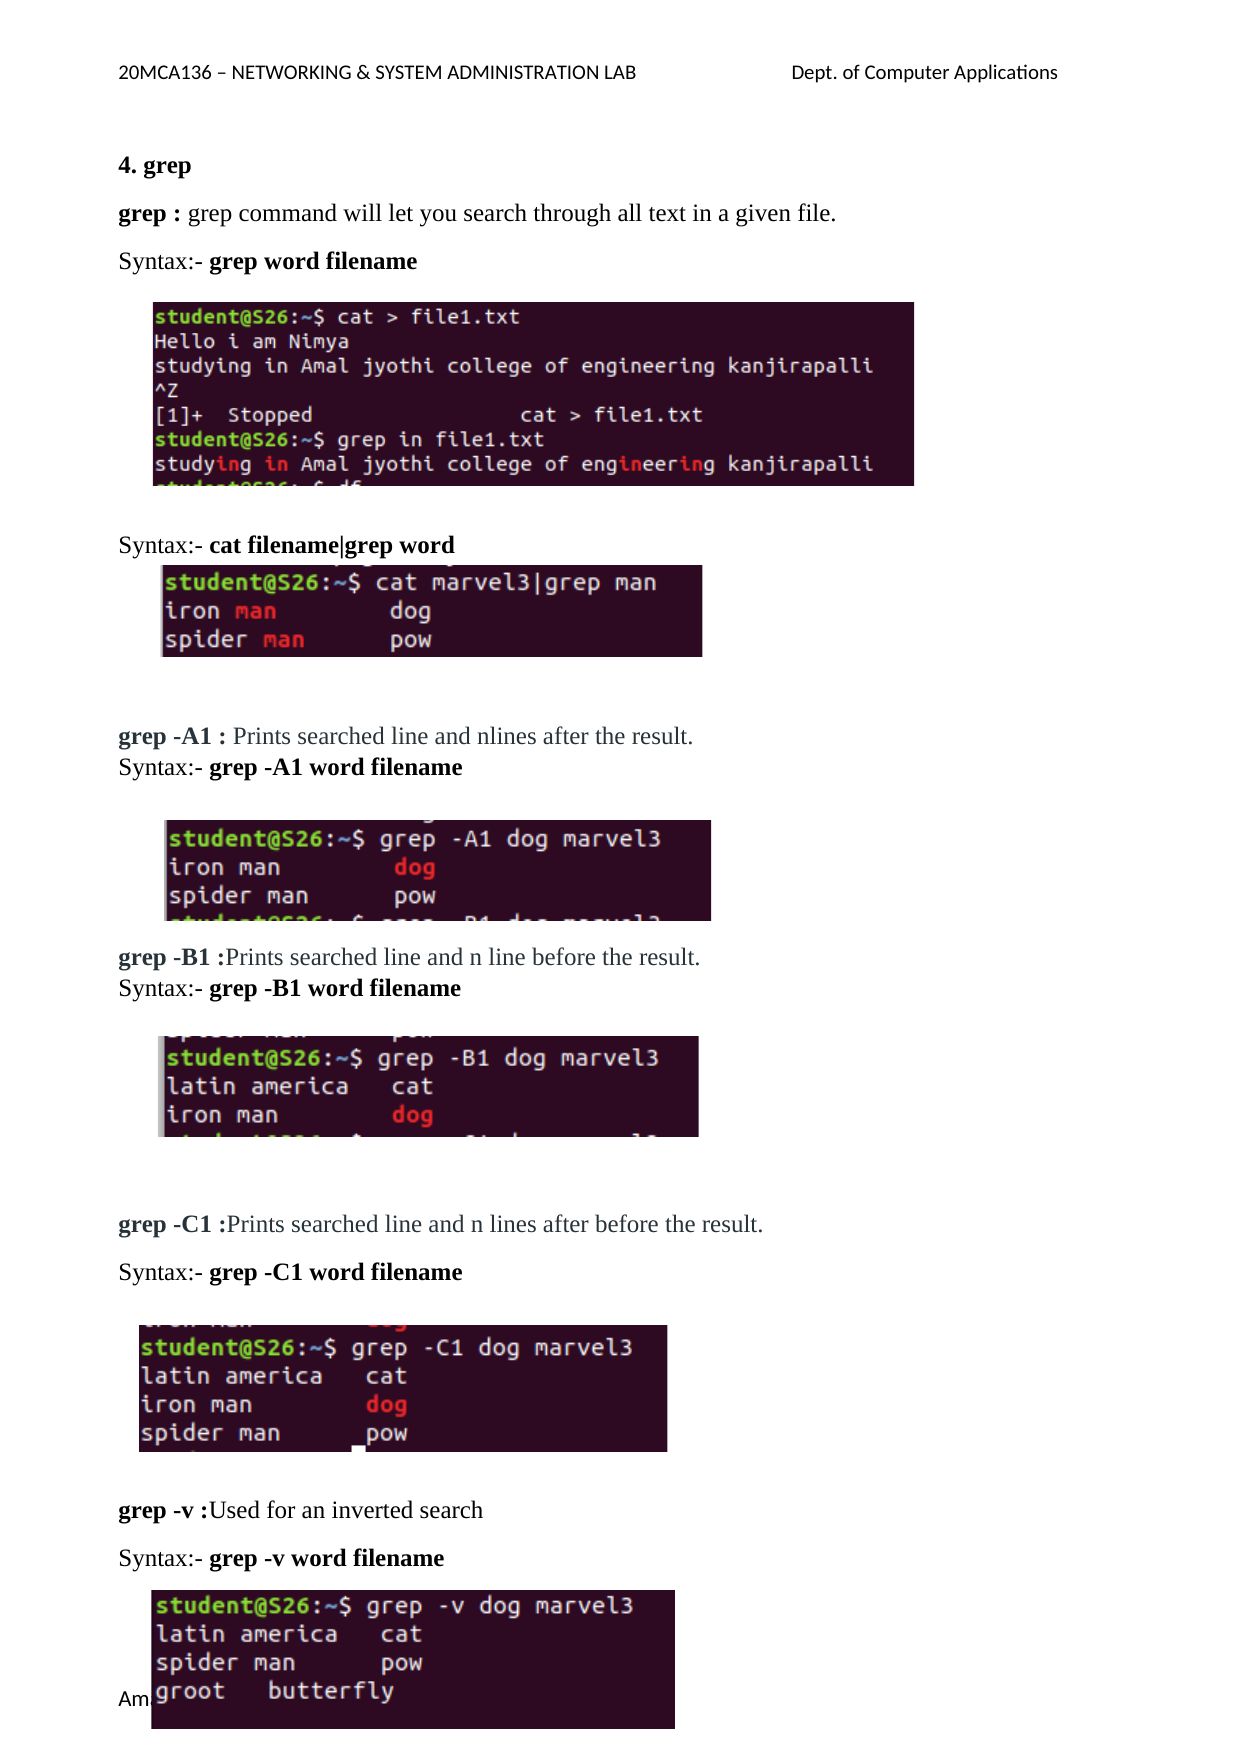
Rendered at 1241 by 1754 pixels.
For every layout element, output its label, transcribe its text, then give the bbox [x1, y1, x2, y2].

text Syntax:- grep -v word filename [118, 1543, 1167, 1572]
text grep : grep command will let you search through all text in a given file. [118, 198, 1167, 227]
text grep -C1 :Prints searched line and n lines after before the result. [118, 1209, 1167, 1238]
picture [157, 1036, 699, 1137]
text grep -B1 :Prints searched line and n line before the result. [118, 942, 1167, 971]
picture [139, 1325, 668, 1452]
text Syntax:- grep -C1 word filename [118, 1257, 1167, 1286]
picture [151, 1590, 675, 1729]
text grep -A1 : Prints searched line and nlines after the result. [118, 721, 1167, 750]
picture [152, 302, 915, 486]
picture [160, 565, 703, 657]
text Syntax:- grep -B1 word filename [118, 973, 1167, 1002]
text Syntax:- grep word filename [118, 246, 1167, 274]
picture [164, 820, 712, 921]
text 4. grep [118, 150, 1167, 179]
text Syntax:- cat filename|grep word [118, 530, 1167, 559]
text grep -v :Used for an inverted search [118, 1496, 1167, 1524]
text Syntax:- grep -A1 word filename [118, 752, 1167, 781]
